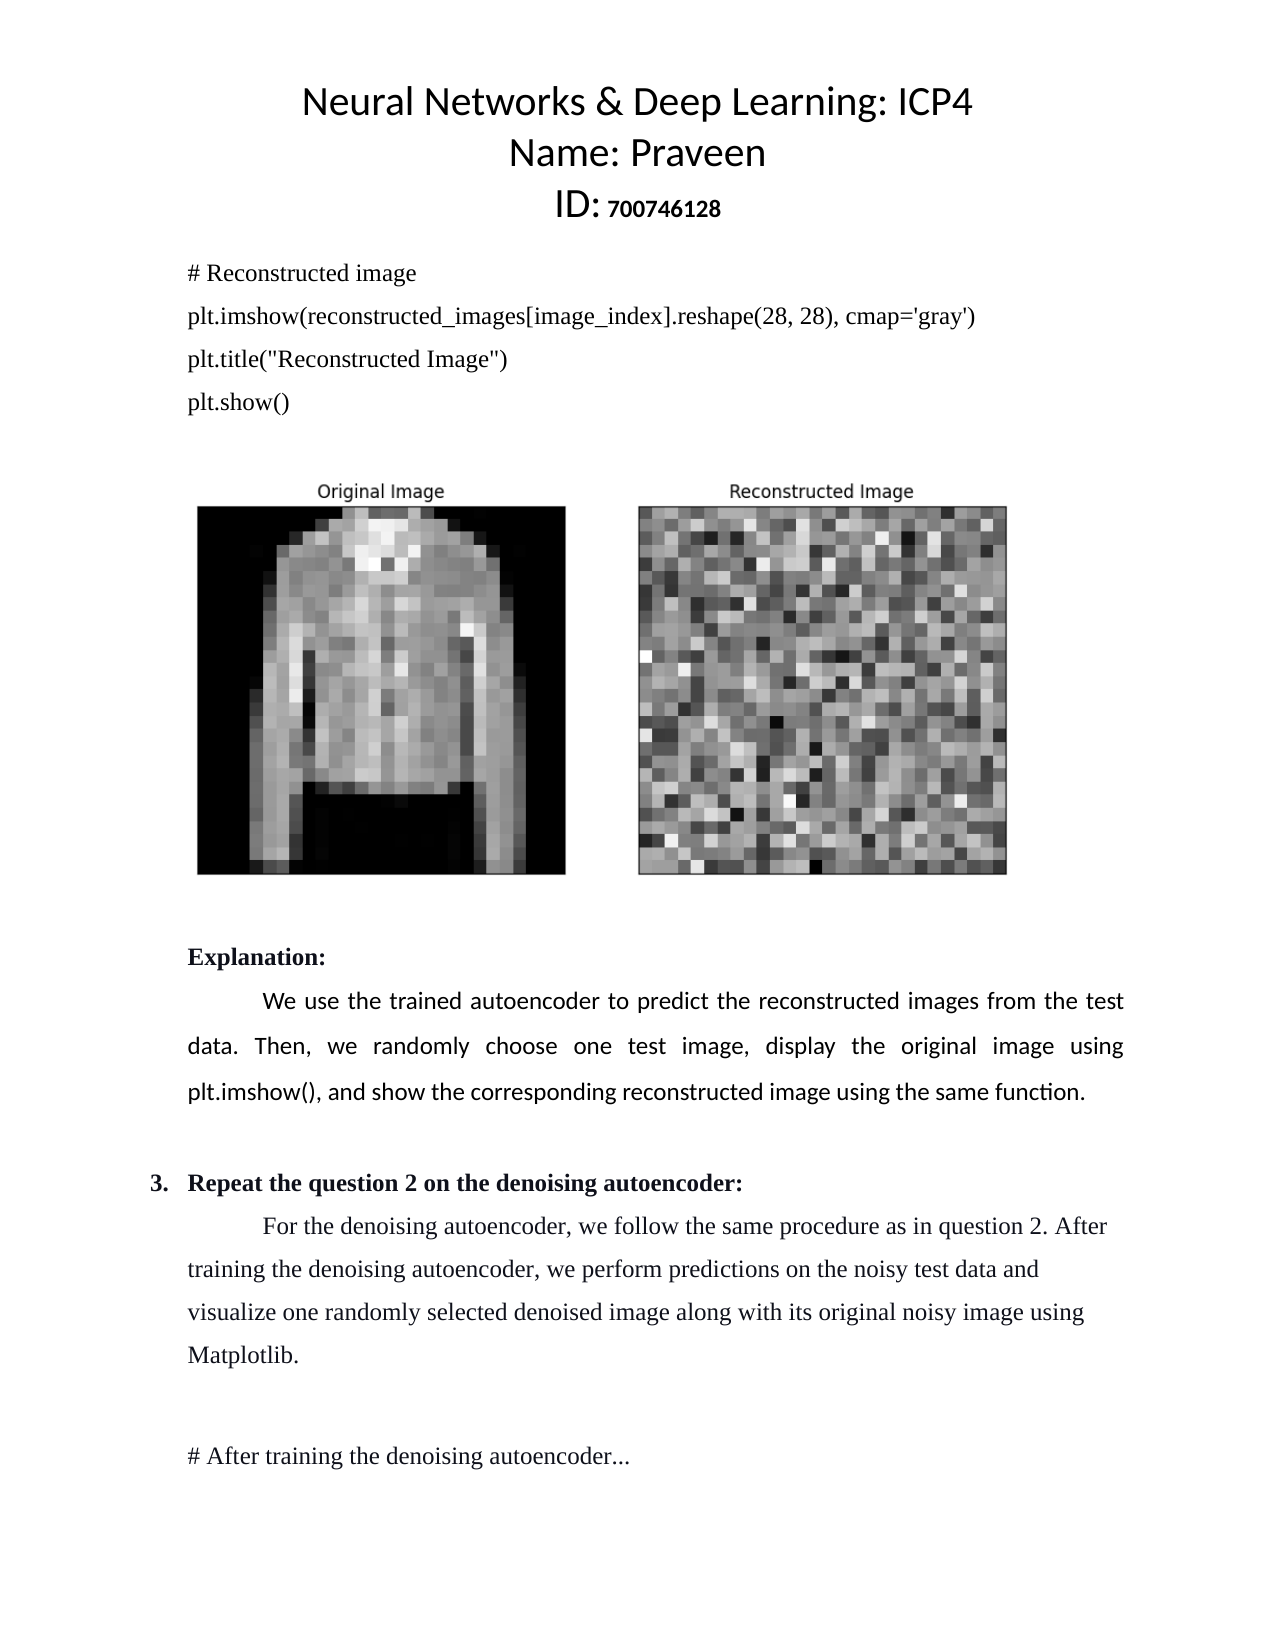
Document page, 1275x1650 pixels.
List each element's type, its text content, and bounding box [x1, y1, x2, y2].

text plt.title("Reconstructed Image") [187, 344, 1125, 373]
text We use the trained autoencoder to predict the reconstructed images from the test data. Then, we randomly choose one test image, display the original image using plt.imshow(), and show the corresponding reconstructed image using the same function. [187, 985, 1125, 1107]
text plt.show() [187, 387, 1125, 416]
text Explanation: [187, 942, 1125, 970]
text For the denoising autoencoder, we follow the same procedure as in question 2. After training the denoising autoencoder, we perform predictions on the noisy test data and visualize one randomly selected denoised image along with its original noisy image using Matplotlib. [187, 1211, 1125, 1369]
text plt.imshow(reconstructed_images[image_index].reshape(28, 28), cmap='gray') [187, 301, 1125, 330]
picture [187, 473, 1015, 884]
text # After training the denoising autoencoder... [187, 1441, 1125, 1470]
list Repeat the question 2 on the denoising autoencoder: [150, 1168, 1125, 1196]
text # Reconstructed image [187, 258, 1125, 287]
